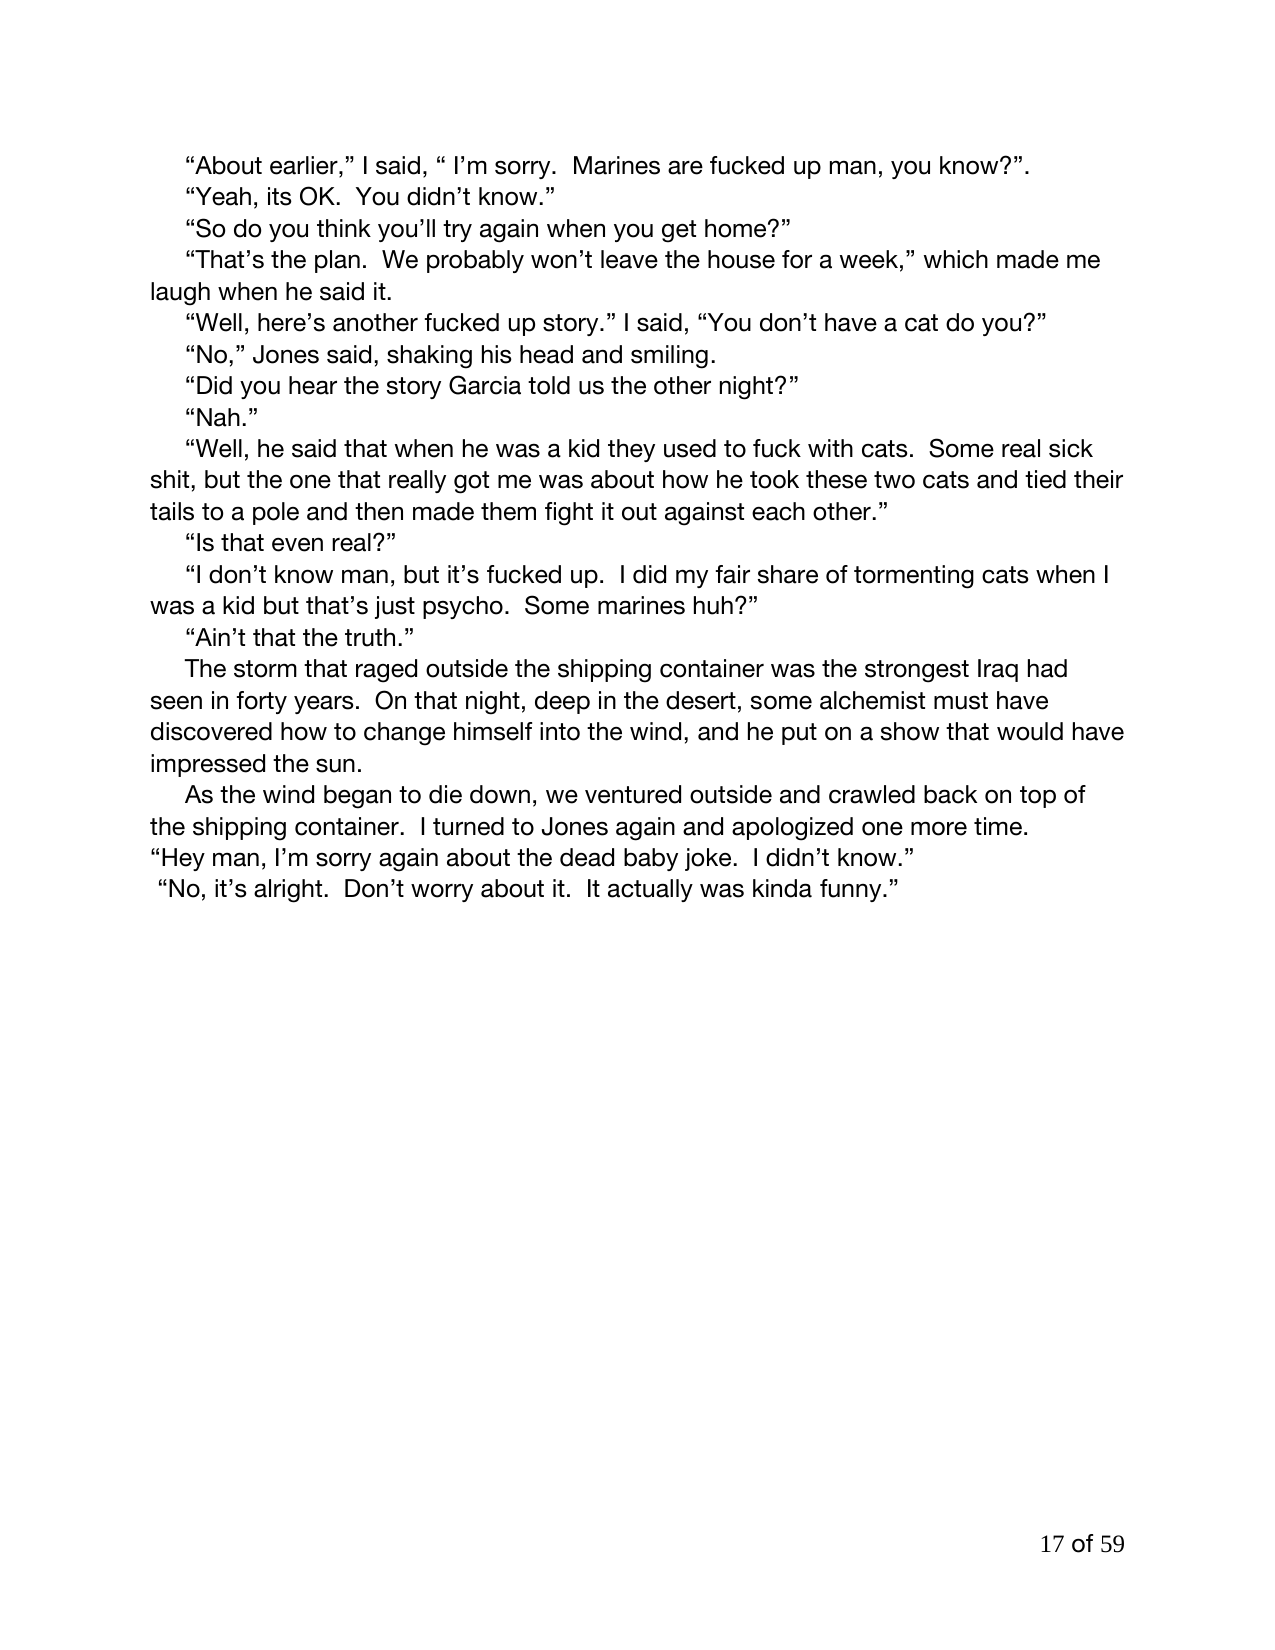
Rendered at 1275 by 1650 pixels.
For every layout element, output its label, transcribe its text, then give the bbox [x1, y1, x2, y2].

text “Well, he said that when he was a kid they used to fuck with cats. Some real sick shit, but the one that really got me was about how he took these two cats and tied their tails to a pole and then made them fight it out against each other.” [150, 433, 1125, 527]
text “Ain’t that the truth.” [150, 622, 1125, 653]
text “I don’t know man, but it’s fucked up. I did my fair share of tormenting cats when I was a kid but that’s just psycho. Some marines huh?” [150, 559, 1125, 622]
text “No,” Jones said, shaking his head and smiling. [150, 339, 1125, 370]
text “No, it’s alright. Don’t worry about it. It actually was kinda funny.” [150, 873, 1125, 905]
text “That’s the plan. We probably won’t leave the house for a week,” which made me laugh when he said it. [150, 244, 1125, 307]
text “About earlier,” I said, “ I’m sorry. Marines are fucked up man, you know?”. [150, 150, 1125, 181]
text “So do you think you’ll try again when you get home?” [150, 213, 1125, 244]
text “Is that even real?” [150, 527, 1125, 559]
text “Did you hear the story Garcia told us the other night?” [150, 370, 1125, 402]
text “Yeah, its OK. You didn’t know.” [150, 181, 1125, 213]
text “Nah.” [150, 402, 1125, 433]
text “Hey man, I’m sorry again about the dead baby joke. I didn’t know.” [150, 842, 1125, 873]
text As the wind began to die down, we ventured outside and crawled back on top of the shipping container. I turned to Jones again and apologized one more time. [150, 779, 1125, 842]
text The storm that raged outside the shipping container was the strongest Iraq had seen in forty years. On that night, deep in the desert, some alchemist must have discovered how to change himself into the wind, and he put on a show that would have impressed the sun. [150, 653, 1125, 779]
text “Well, here’s another fucked up story.” I said, “You don’t have a cat do you?” [150, 307, 1125, 339]
